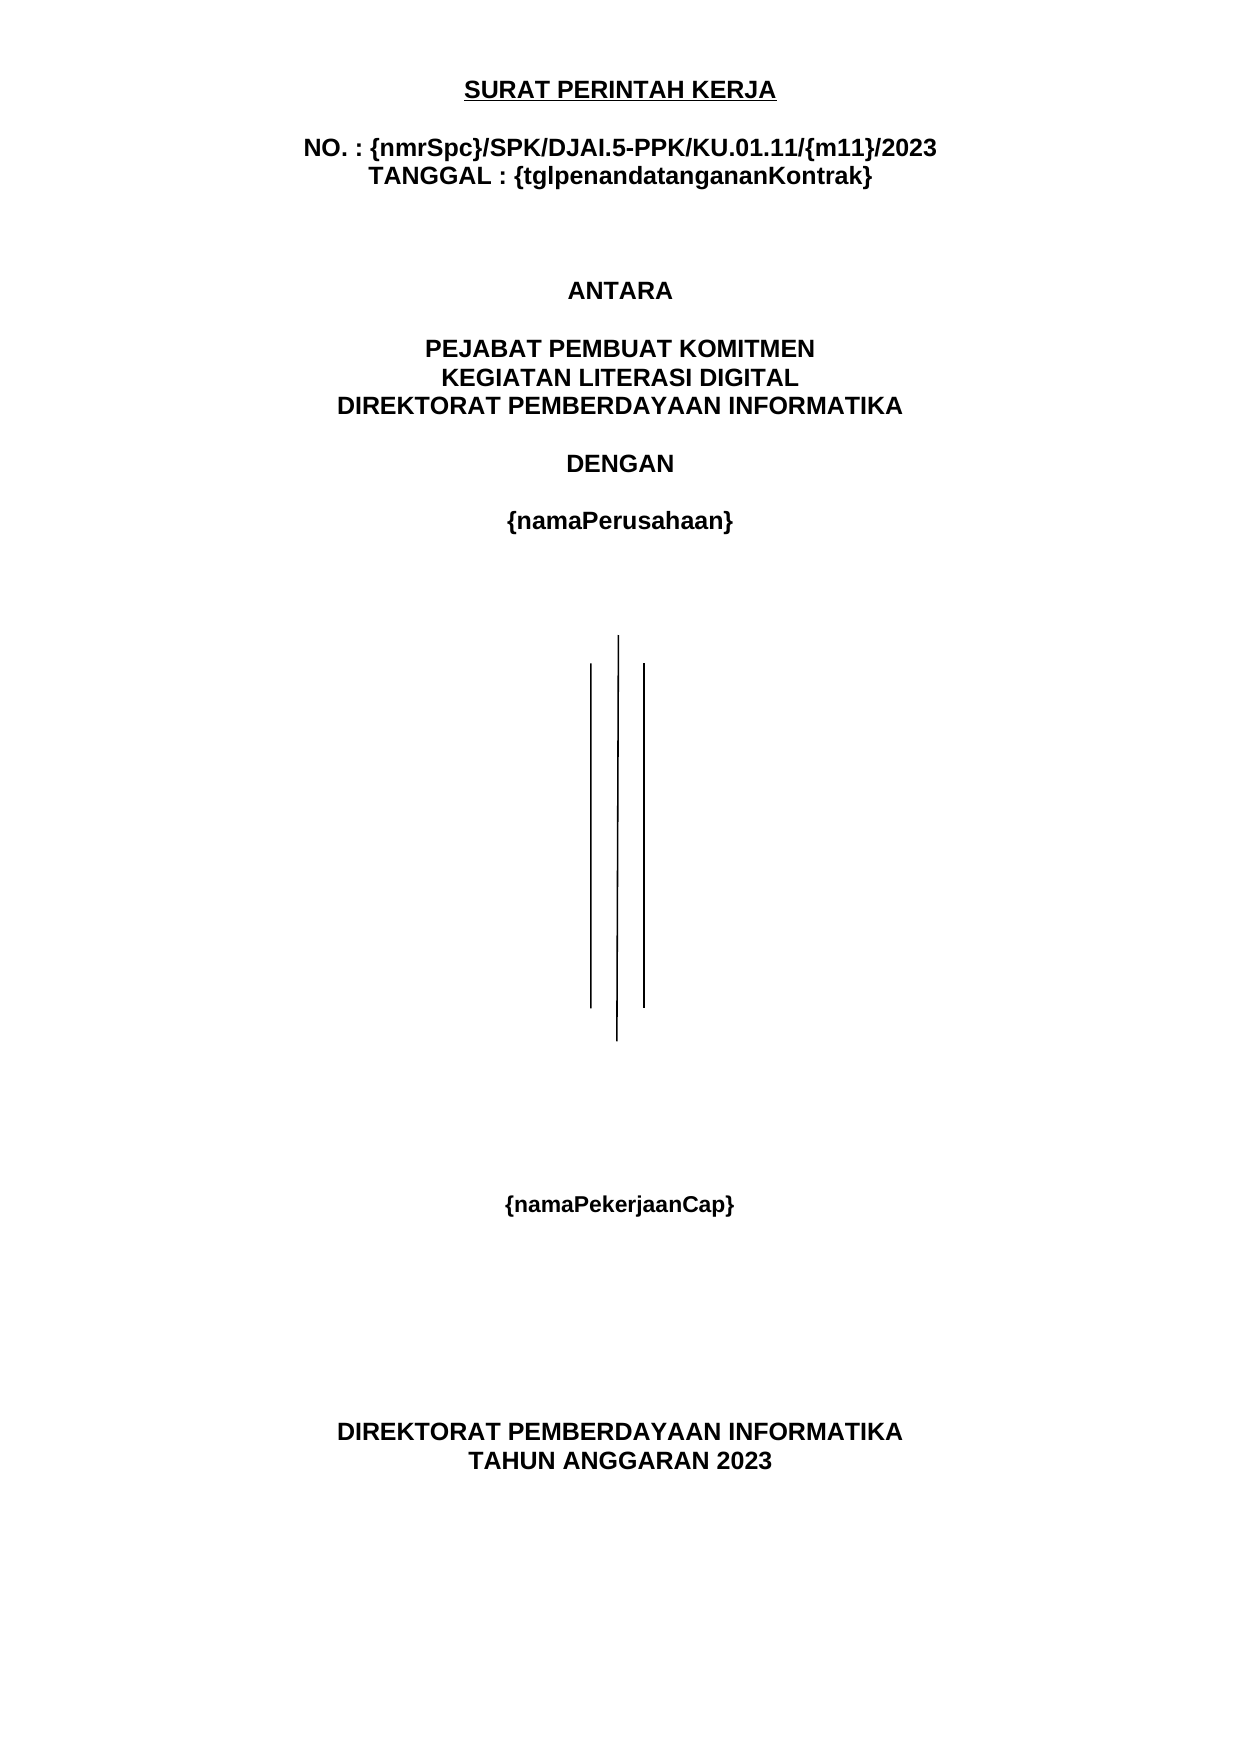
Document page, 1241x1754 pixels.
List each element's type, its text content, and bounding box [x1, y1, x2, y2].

text DIREKTORAT PEMBERDAYAAN INFORMATIKA [150, 1417, 1090, 1446]
text PEJABAT PEMBUAT KOMITMEN [150, 334, 1090, 362]
text {namaPerusahaan} [150, 506, 1090, 535]
text ANTARA [150, 276, 1090, 305]
text TAHUN ANGGARAN 2023 [150, 1446, 1090, 1475]
text NO. : {nmrSpc}/SPK/DJAI.5-PPK/KU.01.11/{m11}/2023 [150, 132, 1090, 161]
text TANGGAL : {tglpenandatangananKontrak} [150, 161, 1090, 190]
text KEGIATAN LITERASI DIGITAL [150, 362, 1090, 391]
text DENGAN [150, 449, 1090, 477]
text DIREKTORAT PEMBERDAYAAN INFORMATIKA [150, 391, 1090, 420]
table_header {namaPekerjaanCap} [150, 1191, 1089, 1243]
text SURAT PERINTAH KERJA [150, 75, 1090, 104]
